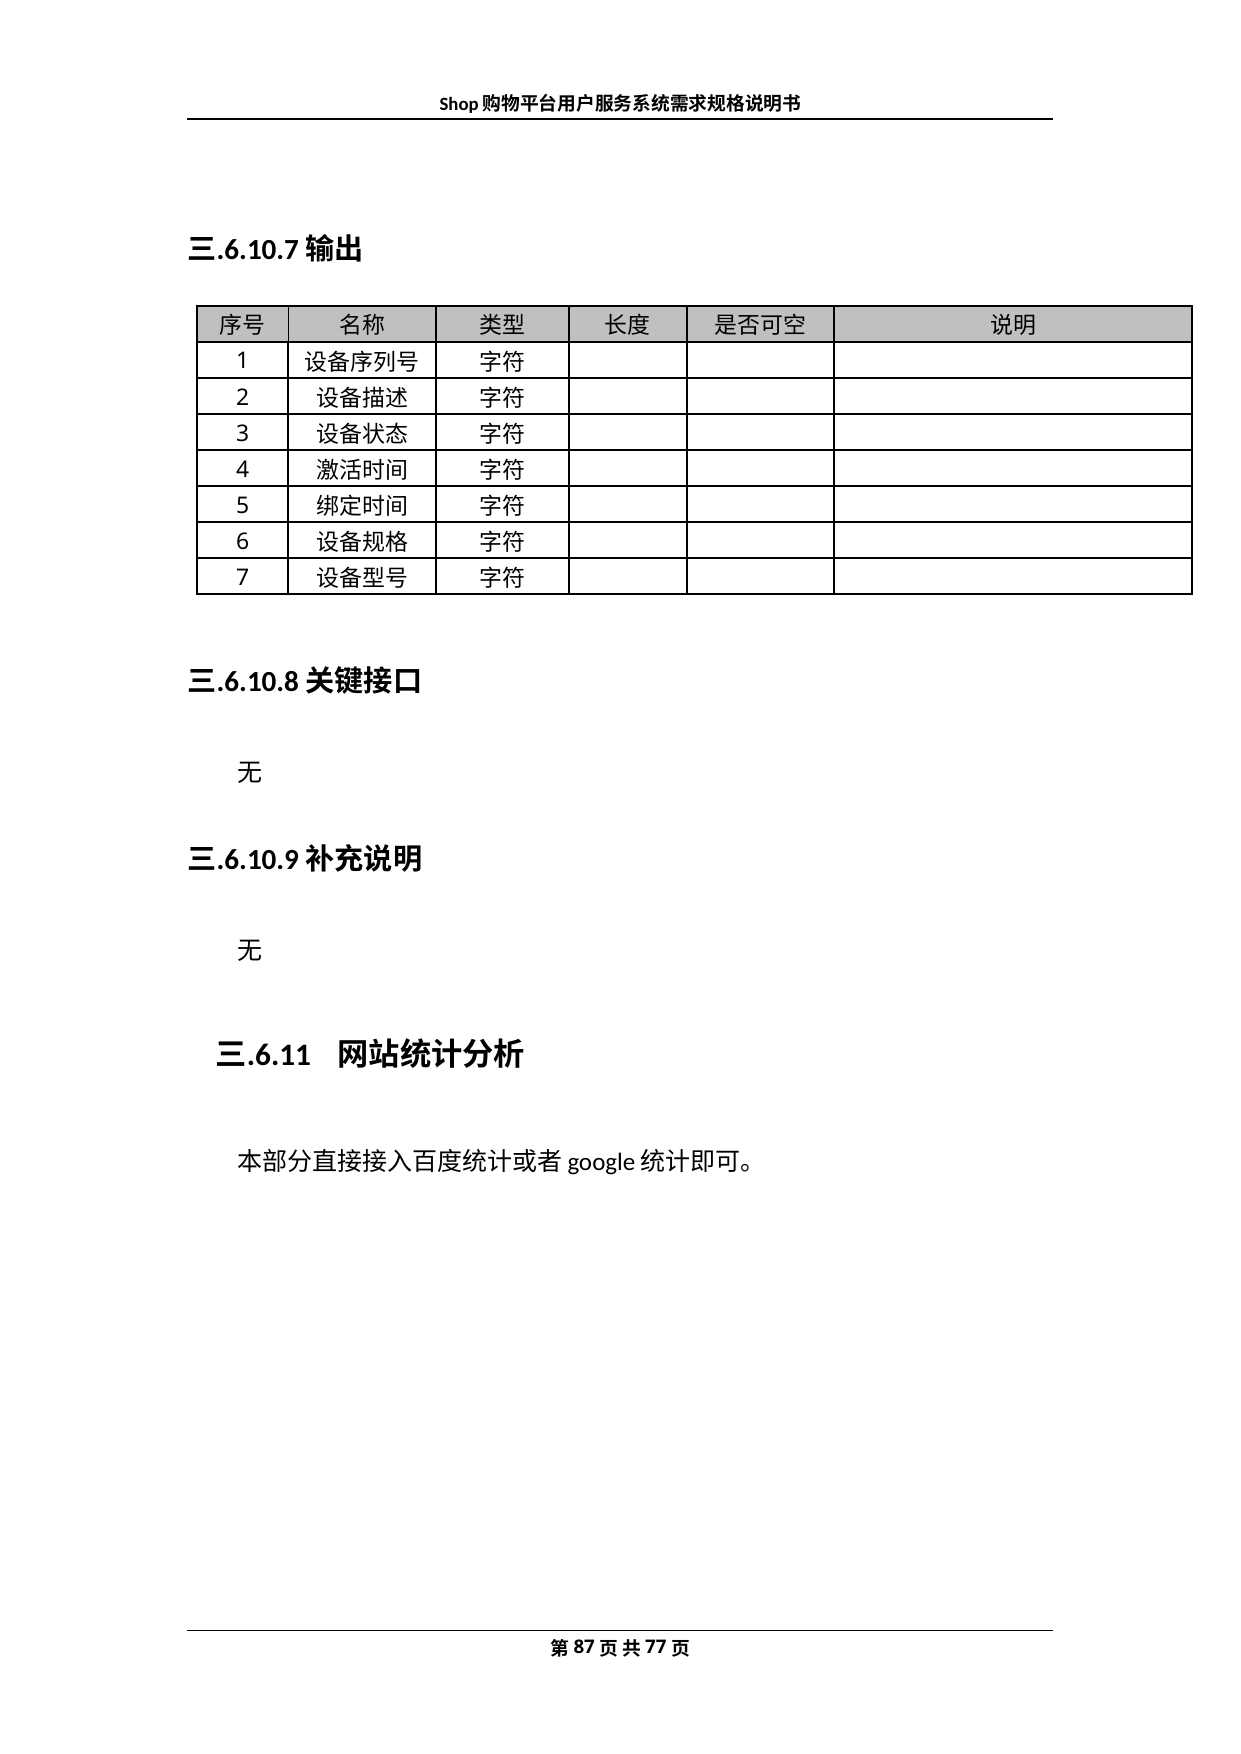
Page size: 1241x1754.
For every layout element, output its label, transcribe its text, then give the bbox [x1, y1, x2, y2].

table_cell 设备状态 [289, 415, 435, 449]
table_cell [570, 559, 686, 593]
table_header 说明 [835, 307, 1191, 341]
table_header 序号 [198, 307, 288, 341]
table_cell 6 [198, 523, 287, 557]
table_cell 5 [198, 487, 287, 521]
table_cell [688, 415, 833, 449]
table_cell [688, 451, 833, 485]
table_cell [570, 379, 686, 413]
table_cell [835, 415, 1191, 449]
table_cell 设备序列号 [289, 343, 435, 377]
table_cell 字符 [437, 559, 568, 593]
table_cell [570, 415, 686, 449]
table_cell [688, 343, 833, 377]
table_cell [835, 559, 1191, 593]
table_cell [835, 523, 1191, 557]
table_cell [570, 451, 686, 485]
table_cell 字符 [437, 379, 568, 413]
table_cell 设备描述 [289, 379, 435, 413]
table_cell 1 [198, 343, 287, 377]
text 输出 [187, 213, 1053, 281]
table_cell [835, 451, 1191, 485]
table_cell [688, 487, 833, 521]
table_cell [835, 343, 1191, 377]
table_cell 7 [198, 559, 287, 593]
table_cell [570, 487, 686, 521]
table_cell [835, 379, 1191, 413]
table_cell 设备型号 [289, 559, 435, 593]
table_cell 3 [198, 415, 287, 449]
table_cell 字符 [437, 523, 568, 557]
table_cell 字符 [437, 451, 568, 485]
table_cell 设备规格 [289, 523, 435, 557]
table_cell 2 [198, 379, 287, 413]
table_cell 字符 [437, 415, 568, 449]
text 网站统计分析 [215, 1018, 1053, 1086]
table_cell [570, 343, 686, 377]
text 本部分直接接入百度统计或者google统计即可。 [187, 1125, 1053, 1193]
text 补充说明 [187, 823, 1053, 891]
table_cell [688, 379, 833, 413]
text 关键接口 [187, 644, 1053, 712]
table_cell 字符 [437, 343, 568, 377]
table_cell 激活时间 [289, 451, 435, 485]
table_cell [688, 559, 833, 593]
table_header 是否可空 [688, 307, 833, 341]
text 无 [187, 914, 1053, 982]
text 无 [187, 737, 1053, 804]
table_header 名称 [289, 307, 435, 341]
table_header 类型 [437, 307, 568, 341]
table_cell 4 [198, 451, 287, 485]
table_cell [835, 487, 1191, 521]
table_cell 字符 [437, 487, 568, 521]
table_cell [688, 523, 833, 557]
table_header 长度 [570, 307, 686, 341]
table_cell 绑定时间 [289, 487, 435, 521]
table_cell [570, 523, 686, 557]
